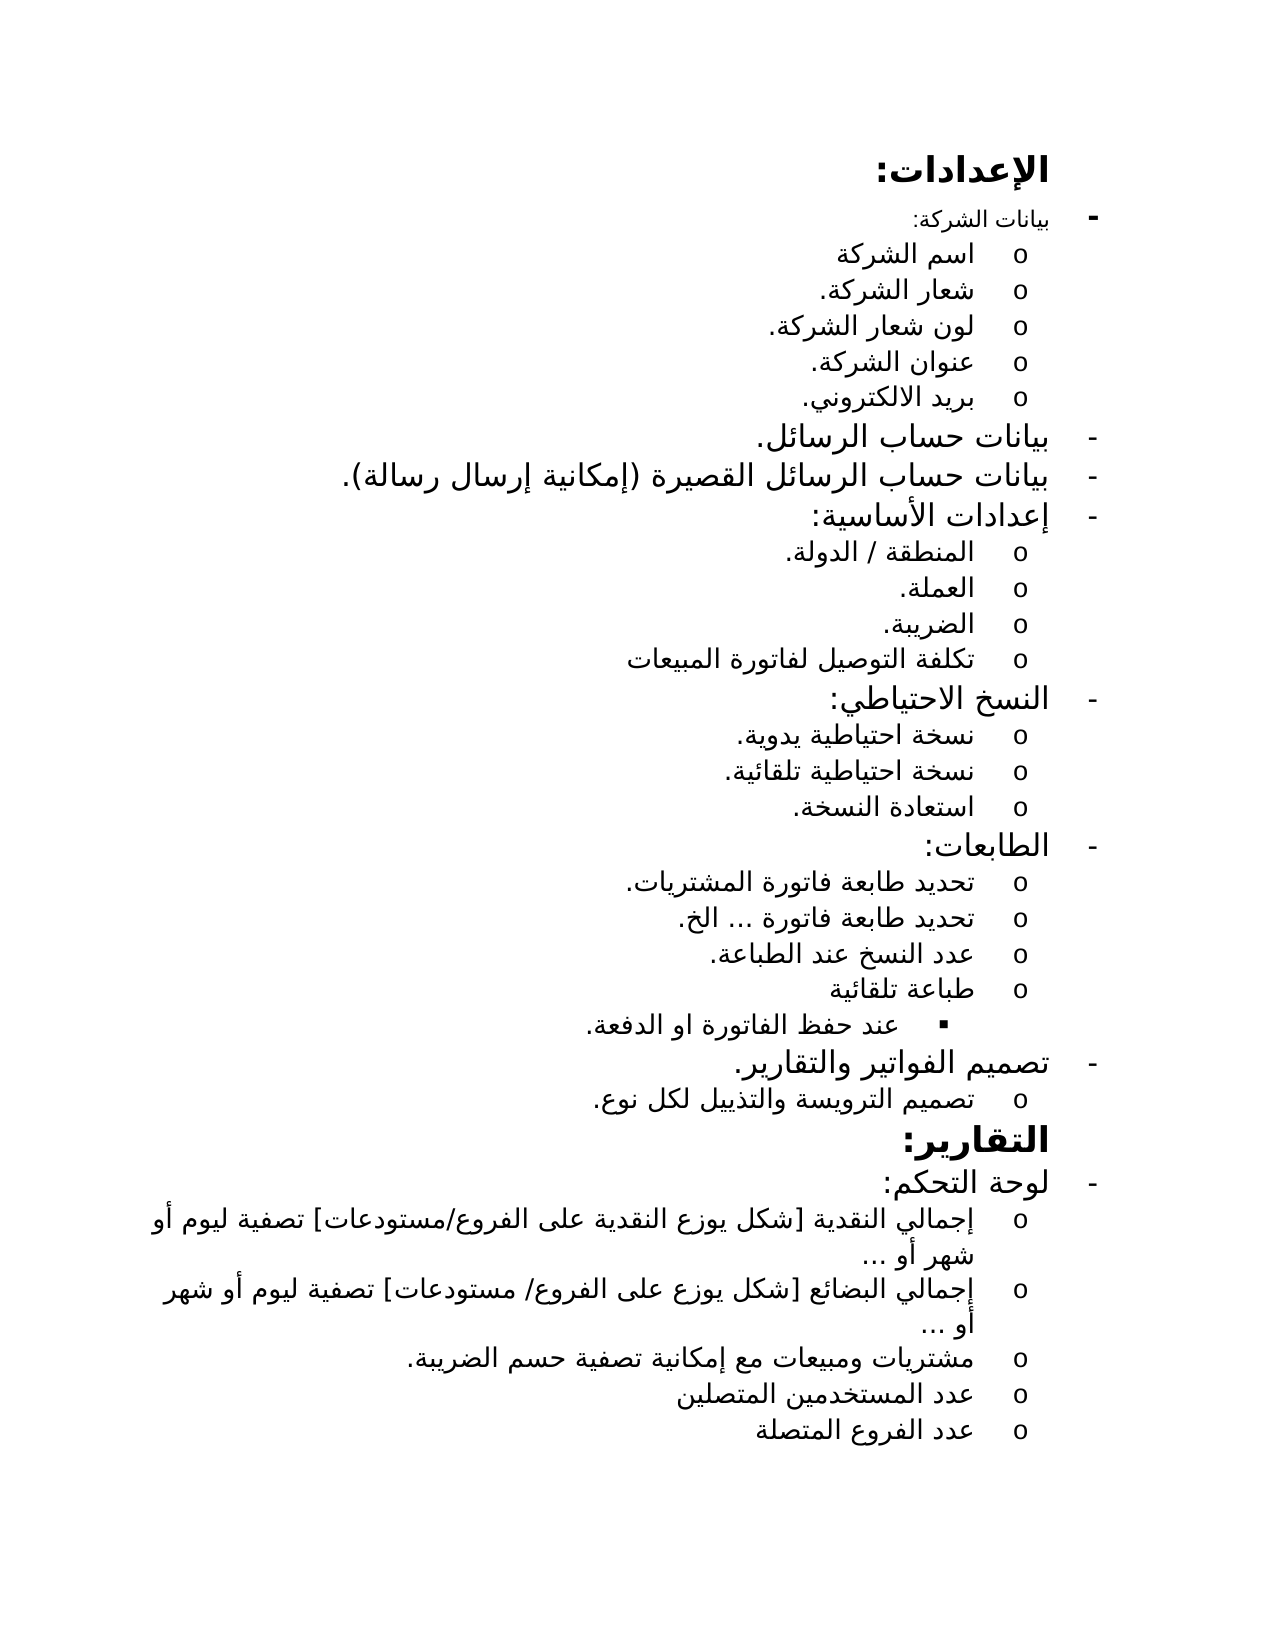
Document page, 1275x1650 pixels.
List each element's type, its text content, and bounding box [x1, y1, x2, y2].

list المنطقة / الدولة. [150, 536, 1012, 569]
list عدد النسخ عند الطباعة. [150, 938, 1012, 971]
list استعادة النسخة. [150, 791, 1012, 824]
list تحديد طابعة فاتورة المشتريات. [150, 866, 1012, 899]
list الطابعات: [150, 827, 1087, 863]
list نسخة احتياطية تلقائية. [150, 755, 1012, 788]
list بيانات الشركة: [150, 194, 1087, 235]
list نسخة احتياطية يدوية. [150, 719, 1012, 752]
list بيانات حساب الرسائل. [150, 418, 1087, 454]
list مشتريات ومبيعات مع إمكانية تصفية حسم الضريبة. [150, 1343, 1012, 1376]
list عدد الفروع المتصلة [150, 1414, 1012, 1448]
list العملة. [150, 572, 1012, 605]
list اسم الشركة [150, 238, 1012, 272]
list إجمالي البضائع [شكل يوزع على الفروع/ مستودعات] تصفية ليوم أو شهر أو ... [150, 1273, 1012, 1340]
list النسخ الاحتياطي: [150, 680, 1087, 716]
list تصميم الترويسة والتذييل لكل نوع. [150, 1083, 1012, 1117]
list بيانات حساب الرسائل القصيرة (إمكانية إرسال رسالة). [150, 457, 1087, 494]
list لون شعار الشركة. [150, 310, 1012, 343]
list عند حفظ الفاتورة او الدفعة. [150, 1010, 937, 1041]
list طباعة تلقائية [150, 974, 1012, 1007]
list عنوان الشركة. [150, 346, 1012, 379]
list تكلفة التوصيل لفاتورة المبيعات [150, 644, 1012, 677]
list شعار الشركة. [150, 274, 1012, 307]
list لوحة التحكم: [150, 1164, 1087, 1200]
list إجمالي النقدية [شكل يوزع النقدية على الفروع/مستودعات] تصفية ليوم أو شهر أو ... [150, 1203, 1012, 1271]
list التقارير: [150, 1119, 1050, 1160]
list الضريبة. [150, 608, 1012, 641]
list إعدادات الأساسية: [150, 497, 1087, 533]
list بريد الالكتروني. [150, 382, 1012, 415]
list تصميم الفواتير والتقارير. [150, 1044, 1087, 1080]
list الإعدادات: [150, 150, 1050, 191]
list تحديد طابعة فاتورة ... الخ. [150, 902, 1012, 935]
list عدد المستخدمين المتصلين [150, 1379, 1012, 1412]
